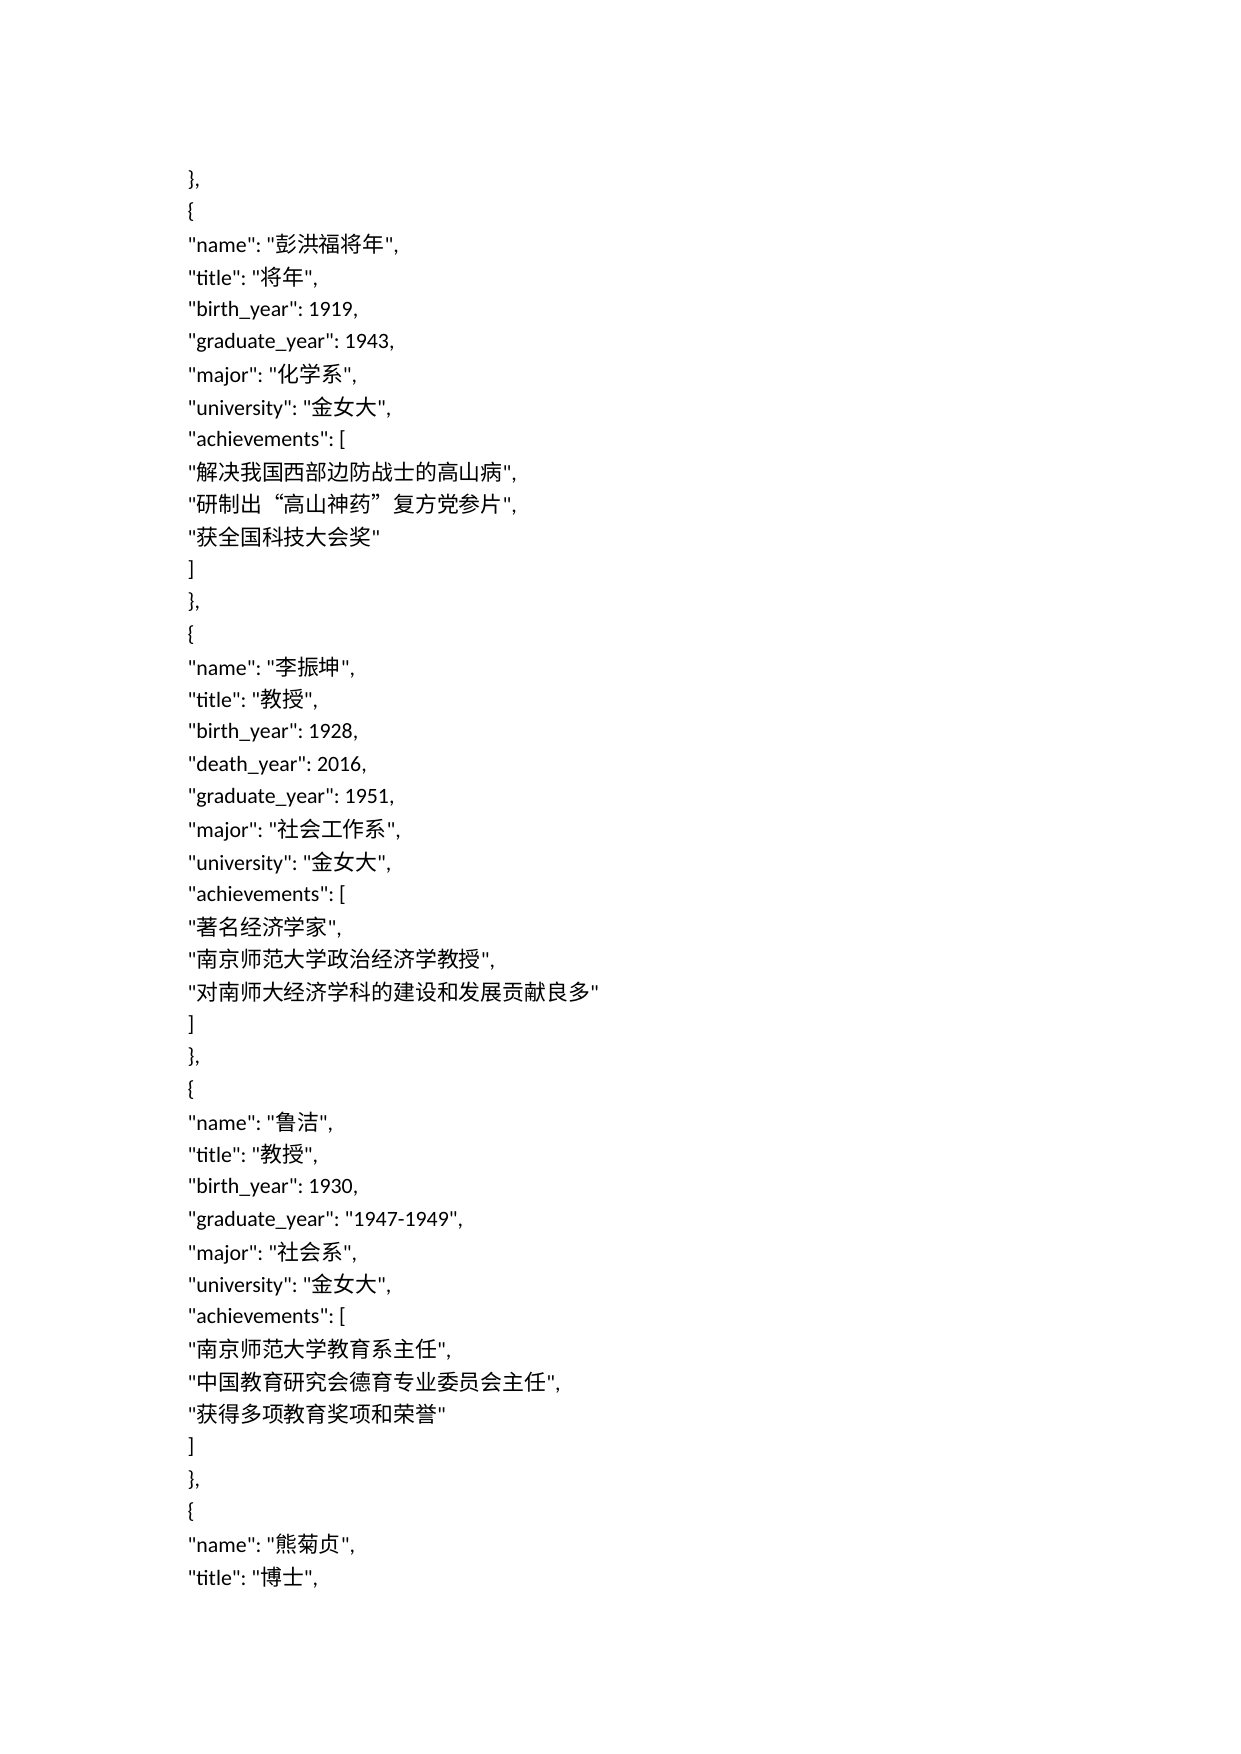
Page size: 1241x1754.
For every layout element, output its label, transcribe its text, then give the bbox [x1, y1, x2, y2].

text "achievements": [ [187, 877, 1053, 909]
text "研制出“高山神药”复方党参片", [187, 487, 1053, 519]
text "university": "金女大", [187, 844, 1053, 877]
text "university": "金女大", [187, 389, 1053, 422]
text "achievements": [ [187, 422, 1053, 454]
text "graduate_year": "1947-1949", [187, 1202, 1053, 1234]
text "name": "彭洪福将年", [187, 227, 1053, 259]
text "major": "社会工作系", [187, 812, 1053, 844]
text }, [187, 1039, 1053, 1072]
text }, [187, 584, 1053, 617]
text { [187, 1494, 1053, 1527]
text "解决我国西部边防战士的高山病", [187, 454, 1053, 487]
text "著名经济学家", [187, 909, 1053, 942]
text "中国教育研究会德育专业委员会主任", [187, 1364, 1053, 1397]
text { [187, 617, 1053, 649]
text "title": "将年", [187, 259, 1053, 292]
text "title": "教授", [187, 682, 1053, 714]
text "获全国科技大会奖" [187, 519, 1053, 552]
text "name": "鲁洁", [187, 1104, 1053, 1137]
text "南京师范大学教育系主任", [187, 1332, 1053, 1364]
text }, [187, 162, 1053, 194]
text "birth_year": 1928, [187, 714, 1053, 747]
text "major": "化学系", [187, 357, 1053, 389]
text "南京师范大学政治经济学教授", [187, 942, 1053, 974]
text "graduate_year": 1943, [187, 324, 1053, 357]
text "title": "博士", [187, 1559, 1053, 1592]
text "birth_year": 1919, [187, 292, 1053, 324]
text "death_year": 2016, [187, 747, 1053, 779]
text "name": "李振坤", [187, 649, 1053, 682]
text ] [187, 1007, 1053, 1039]
text "achievements": [ [187, 1299, 1053, 1332]
text { [187, 194, 1053, 227]
text "birth_year": 1930, [187, 1169, 1053, 1202]
text "获得多项教育奖项和荣誉" [187, 1397, 1053, 1429]
text "title": "教授", [187, 1137, 1053, 1169]
text { [187, 1072, 1053, 1104]
text "major": "社会系", [187, 1234, 1053, 1267]
text "university": "金女大", [187, 1267, 1053, 1299]
text ] [187, 1429, 1053, 1462]
text "name": "熊菊贞", [187, 1527, 1053, 1559]
text "对南师大经济学科的建设和发展贡献良多" [187, 974, 1053, 1007]
text "graduate_year": 1951, [187, 779, 1053, 812]
text ] [187, 552, 1053, 584]
text }, [187, 1462, 1053, 1494]
